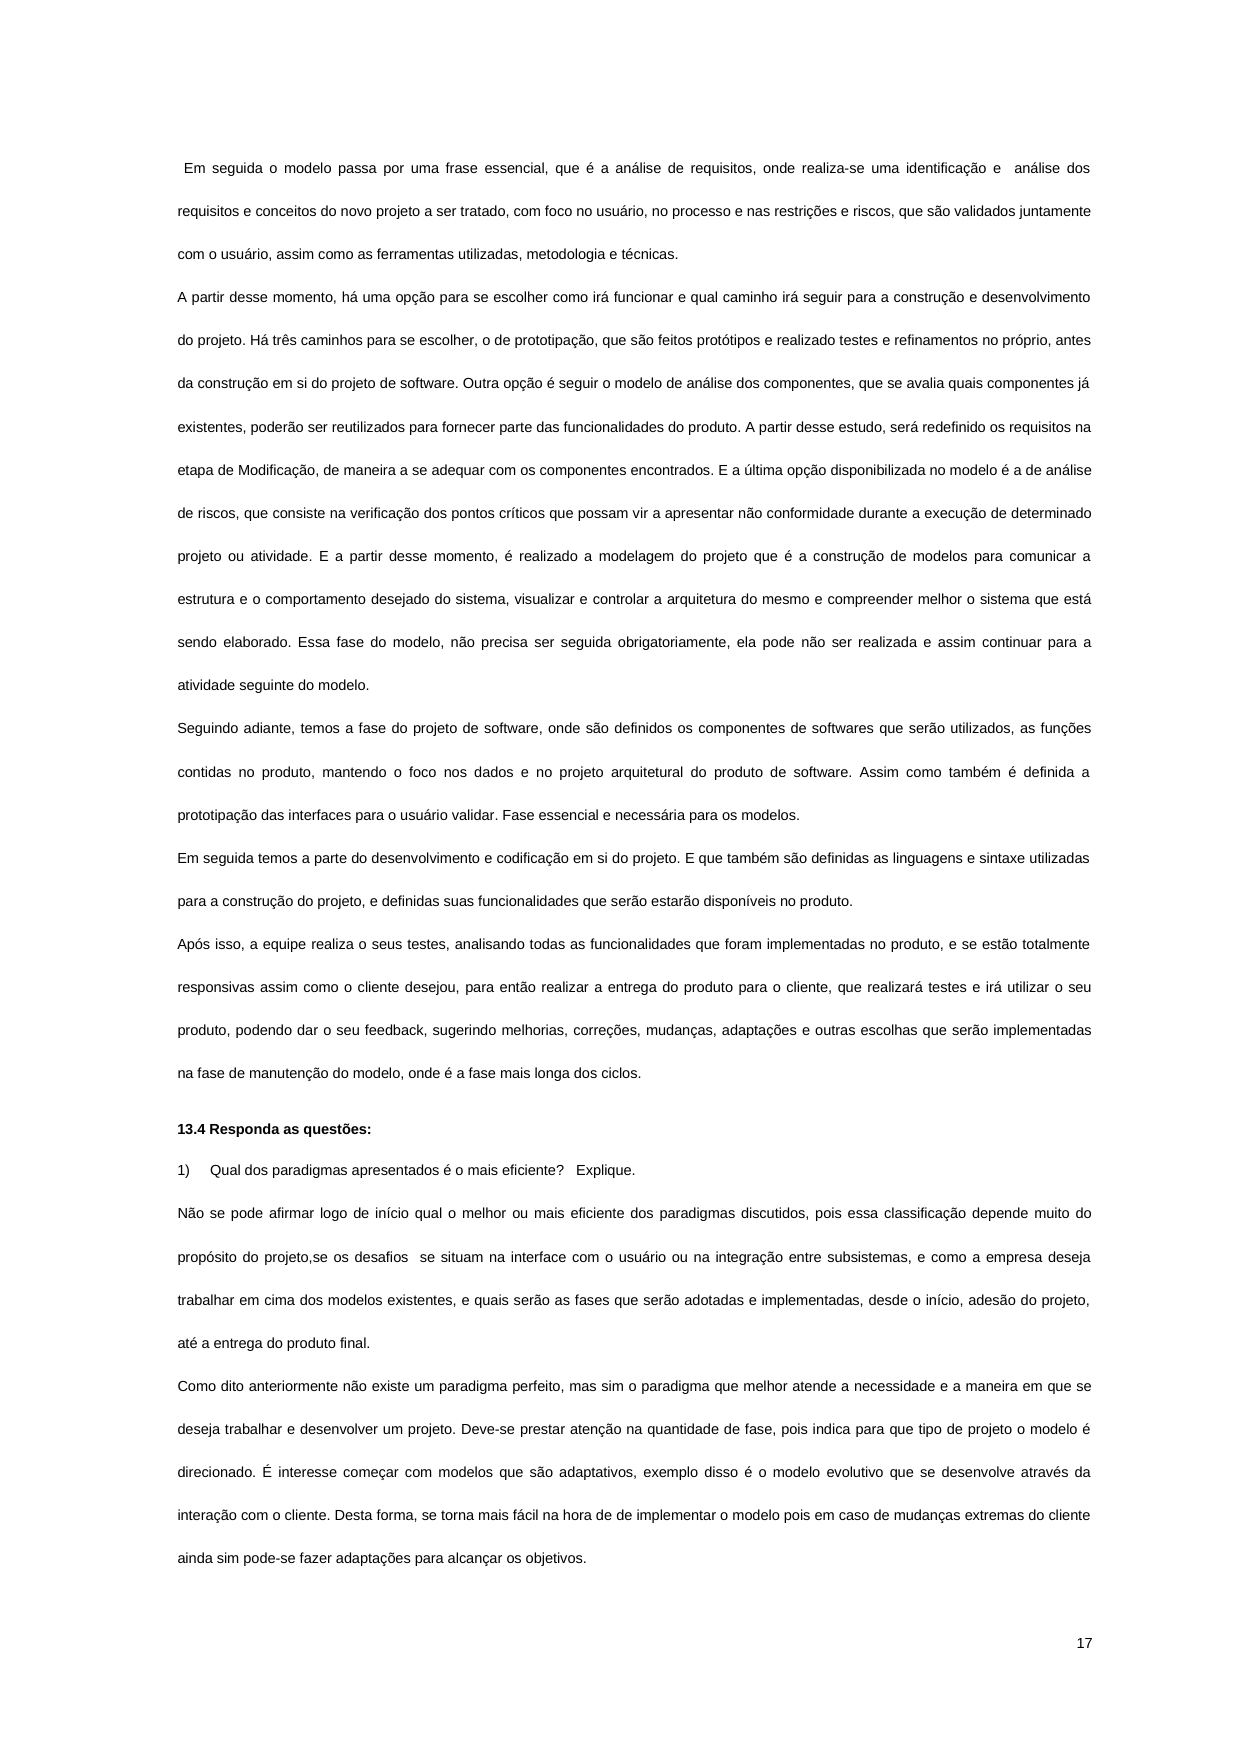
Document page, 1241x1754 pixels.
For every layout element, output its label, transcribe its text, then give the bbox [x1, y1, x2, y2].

text Seguindo adiante, temos a fase do projeto de software, onde são definidos os componentes de softwares que serão utilizados, as funções contidas no produto, mantendo o foco nos dados e no projeto arquitetural do produto de software. Assim como também é definida a prototipação das interfaces para o usuário validar. Fase essencial e necessária para os modelos. [177, 708, 1092, 823]
text Não se pode afirmar logo de início qual o melhor ou mais eficiente dos paradigmas discutidos, pois essa classificação depende muito do propósito do projeto,se os desafios se situam na interface com o usuário ou na integração entre subsistemas, e como a empresa deseja trabalhar em cima dos modelos existentes, e quais serão as fases que serão adotadas e implementadas, desde o início, adesão do projeto, até a entrega do produto final. [177, 1193, 1092, 1352]
text 1) Qual dos paradigmas apresentados é o mais eficiente? Explique. [177, 1150, 1092, 1179]
text Como dito anteriormente não existe um paradigma perfeito, mas sim o paradigma que melhor atende a necessidade e a maneira em que se deseja trabalhar e desenvolver um projeto. Deve-se prestar atenção na quantidade de fase, pois indica para que tipo de projeto o modelo é direcionado. É interesse começar com modelos que são adaptativos, exemplo disso é o modelo evolutivo que se desenvolve através da interação com o cliente. Desta forma, se torna mais fácil na hora de de implementar o modelo pois em caso de mudanças extremas do cliente ainda sim pode-se fazer adaptações para alcançar os objetivos. [177, 1366, 1092, 1567]
text Após isso, a equipe realiza o seus testes, analisando todas as funcionalidades que foram implementadas no produto, e se estão totalmente responsivas assim como o cliente desejou, para então realizar a entrega do produto para o cliente, que realizará testes e irá utilizar o seu produto, podendo dar o seu feedback, sugerindo melhorias, correções, mudanças, adaptações e outras escolhas que serão implementadas na fase de manutenção do modelo, onde é a fase mais longa dos ciclos. [177, 924, 1092, 1082]
text A partir desse momento, há uma opção para se escolher como irá funcionar e qual caminho irá seguir para a construção e desenvolvimento do projeto. Há três caminhos para se escolher, o de prototipação, que são feitos protótipos e realizado testes e refinamentos no próprio, antes da construção em si do projeto de software. Outra opção é seguir o modelo de análise dos componentes, que se avalia quais componentes já existentes, poderão ser reutilizados para fornecer parte das funcionalidades do produto. A partir desse estudo, será redefinido os requisitos na etapa de Modificação, de maneira a se adequar com os componentes encontrados. E a última opção disponibilizada no modelo é a de análise de riscos, que consiste na verificação dos pontos críticos que possam vir a apresentar não conformidade durante a execução de determinado projeto ou atividade. E a partir desse momento, é realizado a modelagem do projeto que é a construção de modelos para comunicar a estrutura e o comportamento desejado do sistema, visualizar e controlar a arquitetura do mesmo e compreender melhor o sistema que está sendo elaborado. Essa fase do modelo, não precisa ser seguida obrigatoriamente, ela pode não ser realizada e assim continuar para a atividade seguinte do modelo. [177, 277, 1092, 694]
text 13.4 Responda as questões: [177, 1109, 1092, 1138]
text Em seguida temos a parte do desenvolvimento e codificação em si do projeto. E que também são definidas as linguagens e sintaxe utilizadas para a construção do projeto, e definidas suas funcionalidades que serão estarão disponíveis no produto. [177, 838, 1092, 909]
text Em seguida o modelo passa por uma frase essencial, que é a análise de requisitos, onde realiza-se uma identificação e análise dos requisitos e conceitos do novo projeto a ser tratado, com foco no usuário, no processo e nas restrições e riscos, que são validados juntamente com o usuário, assim como as ferramentas utilizadas, metodologia e técnicas. [177, 148, 1092, 263]
